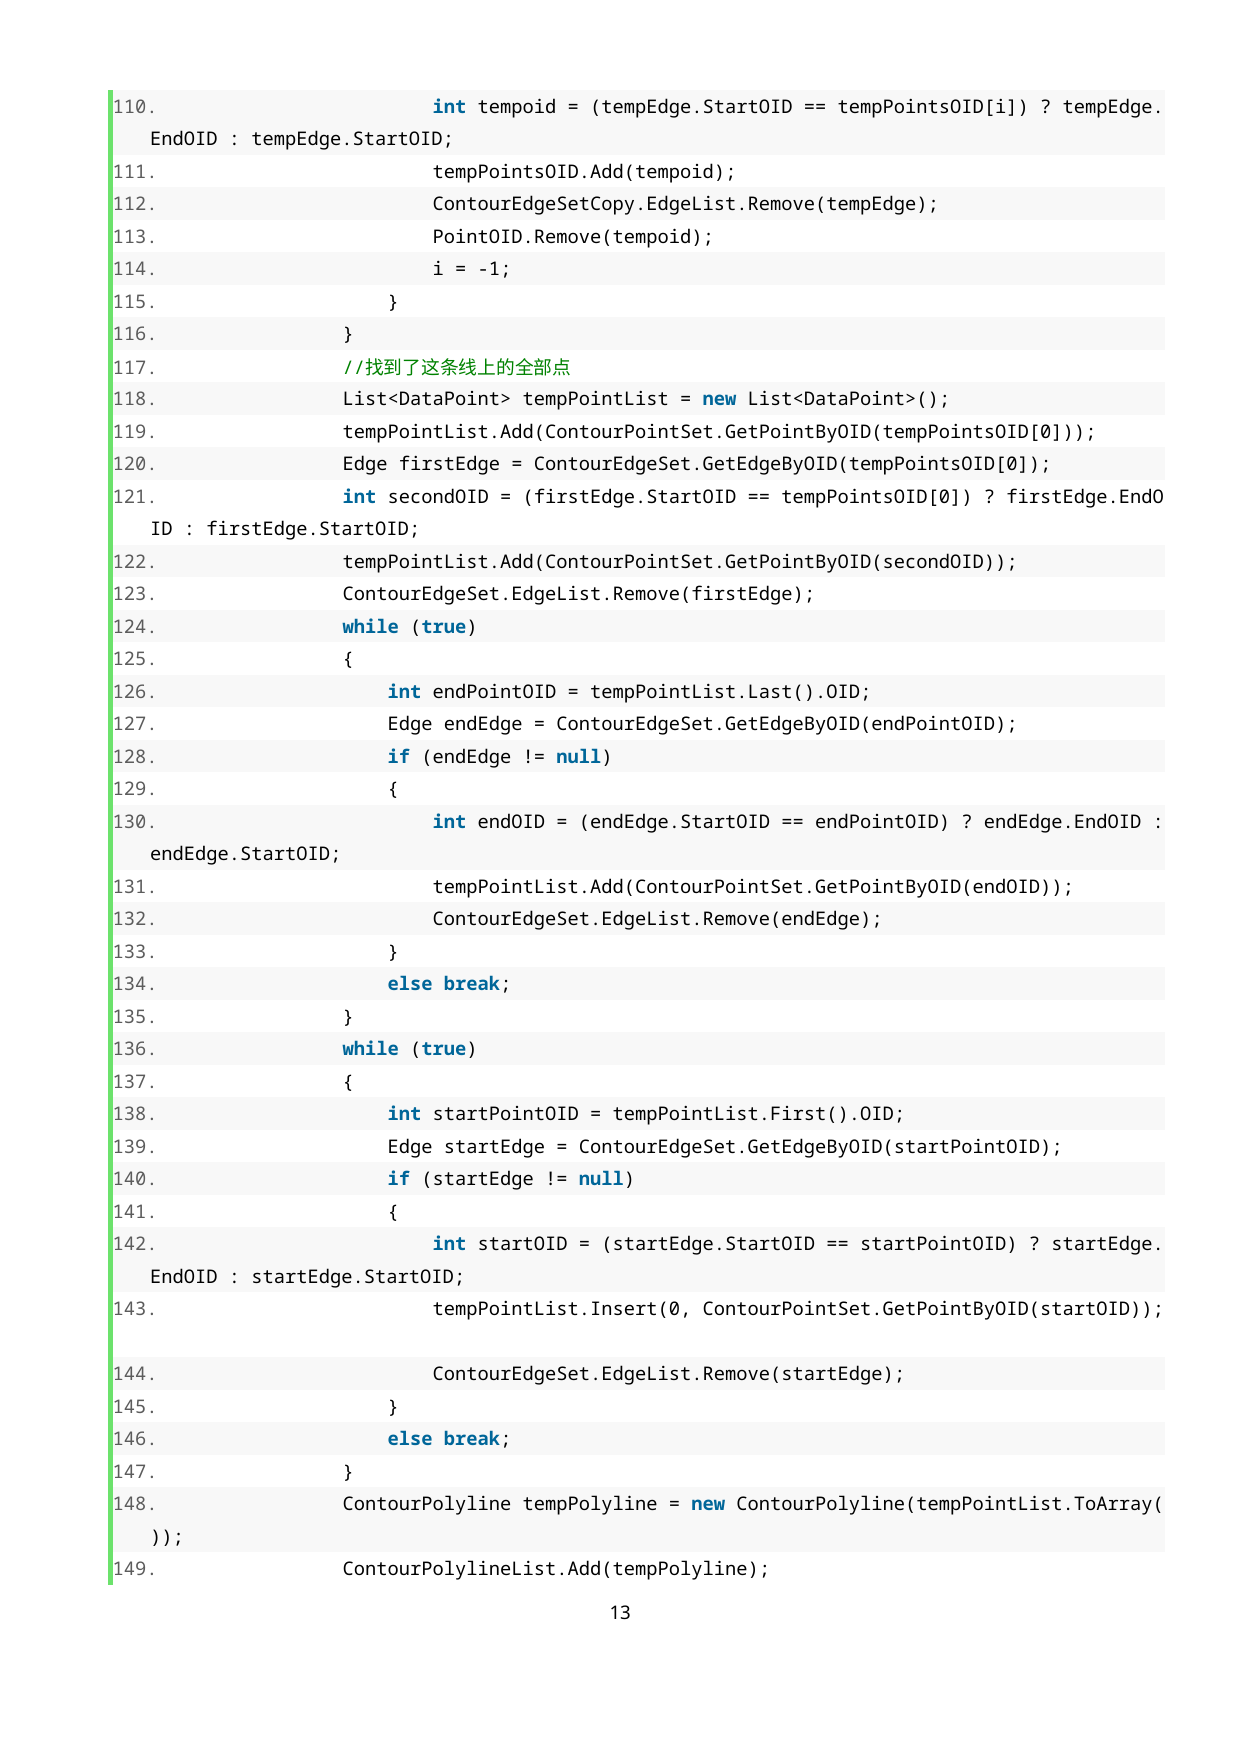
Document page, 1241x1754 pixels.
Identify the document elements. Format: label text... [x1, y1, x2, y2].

list int startPointOID = tempPointList.First().OID; [113, 1097, 1165, 1130]
list int endPointOID = tempPointList.Last().OID; [113, 675, 1165, 707]
list { [113, 1195, 1165, 1227]
list else break; [113, 967, 1165, 1000]
list } [113, 1455, 1165, 1487]
list Edge firstEdge = ContourEdgeSet.GetEdgeByOID(tempPointsOID[0]); [113, 447, 1165, 480]
list } [113, 1390, 1165, 1422]
list ContourEdgeSet.EdgeList.Remove(startEdge); [113, 1357, 1165, 1390]
list if (startEdge != null) [113, 1162, 1165, 1195]
list { [113, 1065, 1165, 1097]
list i = -1; [113, 252, 1165, 285]
list { [113, 772, 1165, 805]
list } [113, 935, 1165, 967]
list PointOID.Remove(tempoid); [113, 220, 1165, 252]
list } [113, 317, 1165, 350]
list { [113, 642, 1165, 675]
list tempPointsOID.Add(tempoid); [113, 155, 1165, 187]
list tempPointList.Add(ContourPointSet.GetPointByOID(secondOID)); [113, 545, 1165, 577]
list //找到了这条线上的全部点 [113, 350, 1165, 382]
list int tempoid = (tempEdge.StartOID == tempPointsOID[i]) ? tempEdge.EndOID : tempEdge.StartOID; [113, 90, 1165, 155]
list ContourPolylineList.Add(tempPolyline); [113, 1552, 1165, 1585]
list else break; [113, 1422, 1165, 1455]
list Edge endEdge = ContourEdgeSet.GetEdgeByOID(endPointOID); [113, 707, 1165, 740]
list tempPointList.Add(ContourPointSet.GetPointByOID(endOID)); [113, 870, 1165, 902]
list List<DataPoint> tempPointList = new List<DataPoint>(); [113, 382, 1165, 415]
list while (true) [113, 1032, 1165, 1065]
list tempPointList.Insert(0, ContourPointSet.GetPointByOID(startOID)); [113, 1292, 1165, 1357]
list ContourEdgeSet.EdgeList.Remove(firstEdge); [113, 577, 1165, 610]
list while (true) [113, 610, 1165, 642]
list if (endEdge != null) [113, 740, 1165, 772]
list tempPointList.Add(ContourPointSet.GetPointByOID(tempPointsOID[0])); [113, 415, 1165, 447]
list Edge startEdge = ContourEdgeSet.GetEdgeByOID(startPointOID); [113, 1130, 1165, 1162]
list int startOID = (startEdge.StartOID == startPointOID) ? startEdge.EndOID : startEdge.StartOID; [113, 1227, 1165, 1292]
list int secondOID = (firstEdge.StartOID == tempPointsOID[0]) ? firstEdge.EndOID : firstEdge.StartOID; [113, 480, 1165, 545]
list ContourPolyline tempPolyline = new ContourPolyline(tempPointList.ToArray()); [113, 1487, 1165, 1552]
list ContourEdgeSet.EdgeList.Remove(endEdge); [113, 902, 1165, 935]
list } [113, 1000, 1165, 1032]
list int endOID = (endEdge.StartOID == endPointOID) ? endEdge.EndOID : endEdge.StartOID; [113, 805, 1165, 870]
list } [113, 285, 1165, 317]
list ContourEdgeSetCopy.EdgeList.Remove(tempEdge); [113, 187, 1165, 220]
